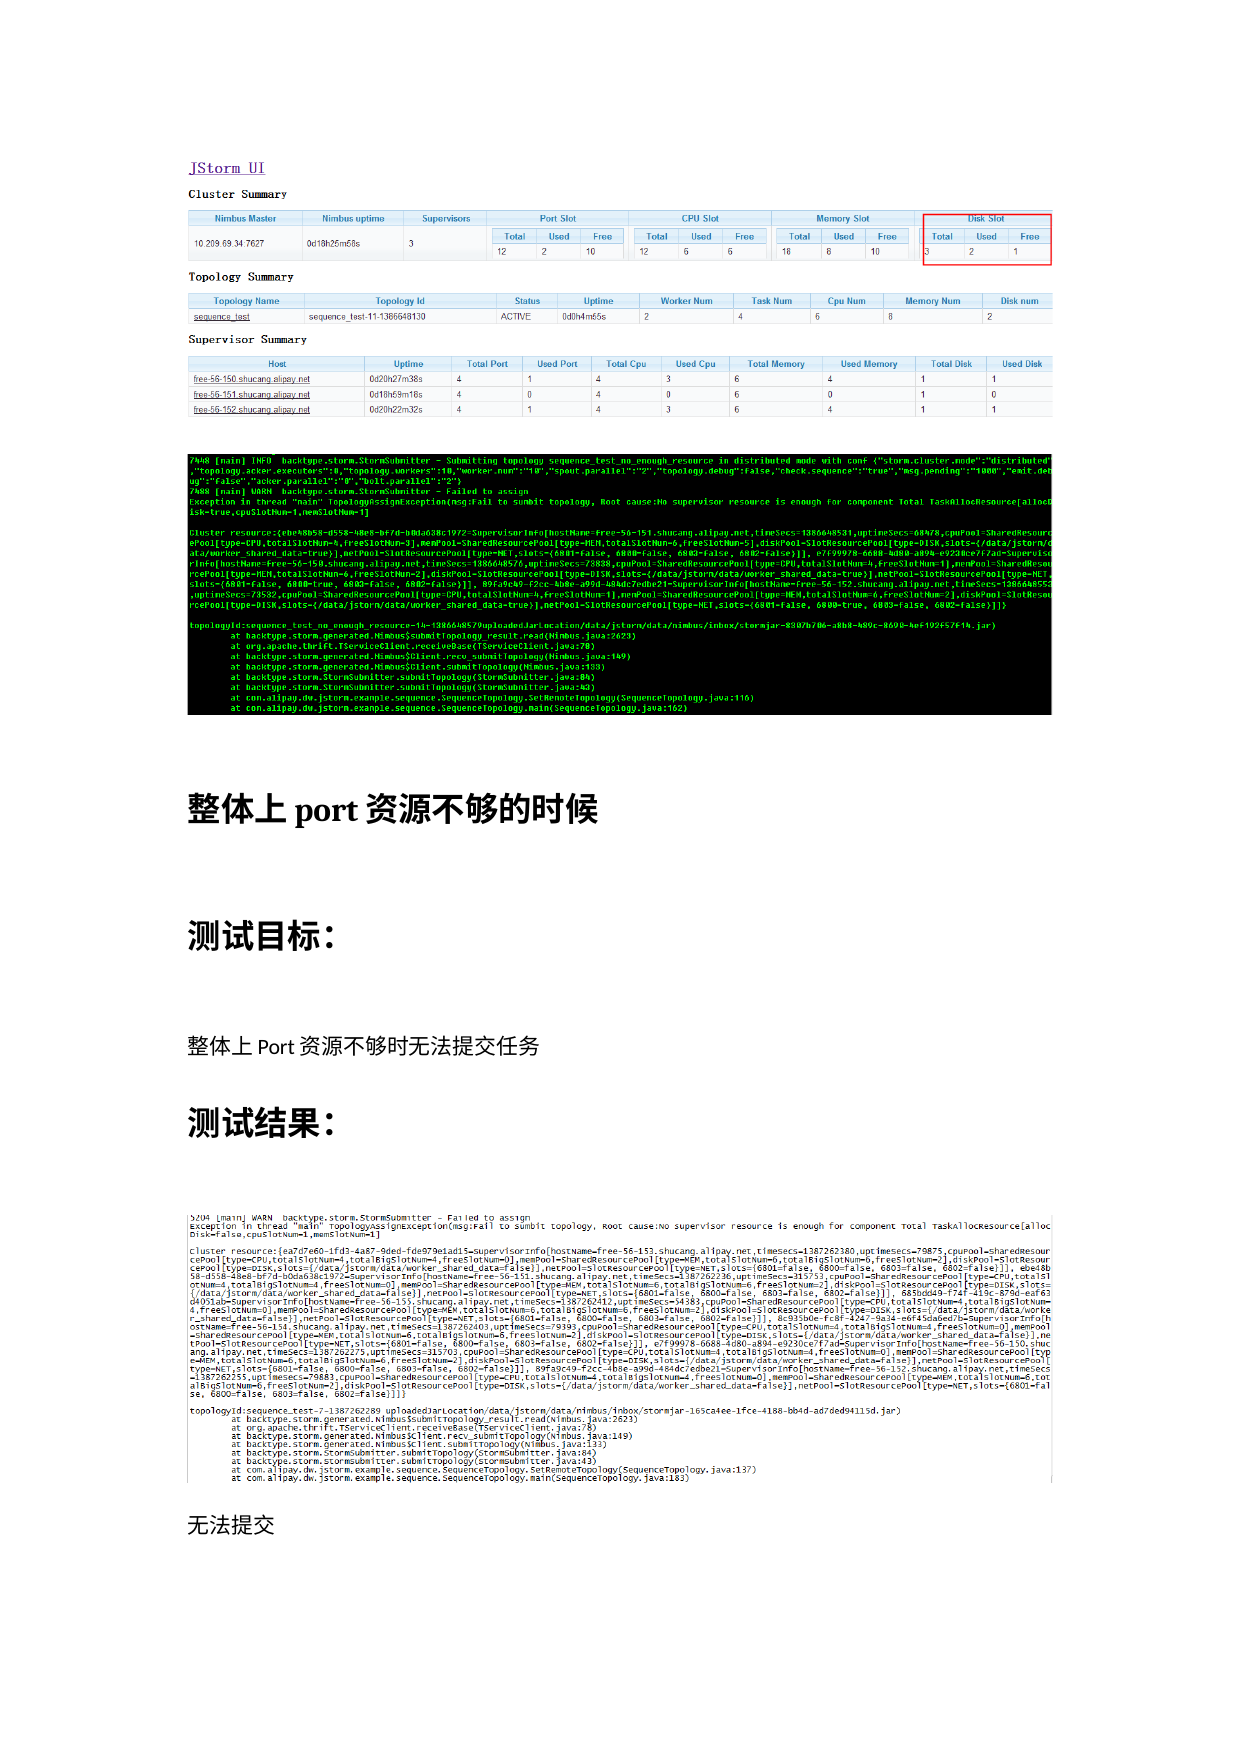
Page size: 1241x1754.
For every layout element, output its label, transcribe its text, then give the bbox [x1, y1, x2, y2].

picture [187, 454, 1053, 715]
text 整体上Port资源不够时无法提交任务 [187, 1028, 1053, 1061]
subtitle 整体上port资源不够的时候 [187, 774, 1053, 839]
subtitle 测试结果： [187, 1088, 1053, 1153]
picture [187, 162, 1053, 446]
text 无法提交 [187, 1508, 1053, 1540]
subtitle 测试目标： [187, 901, 1053, 966]
picture [187, 1215, 1053, 1483]
